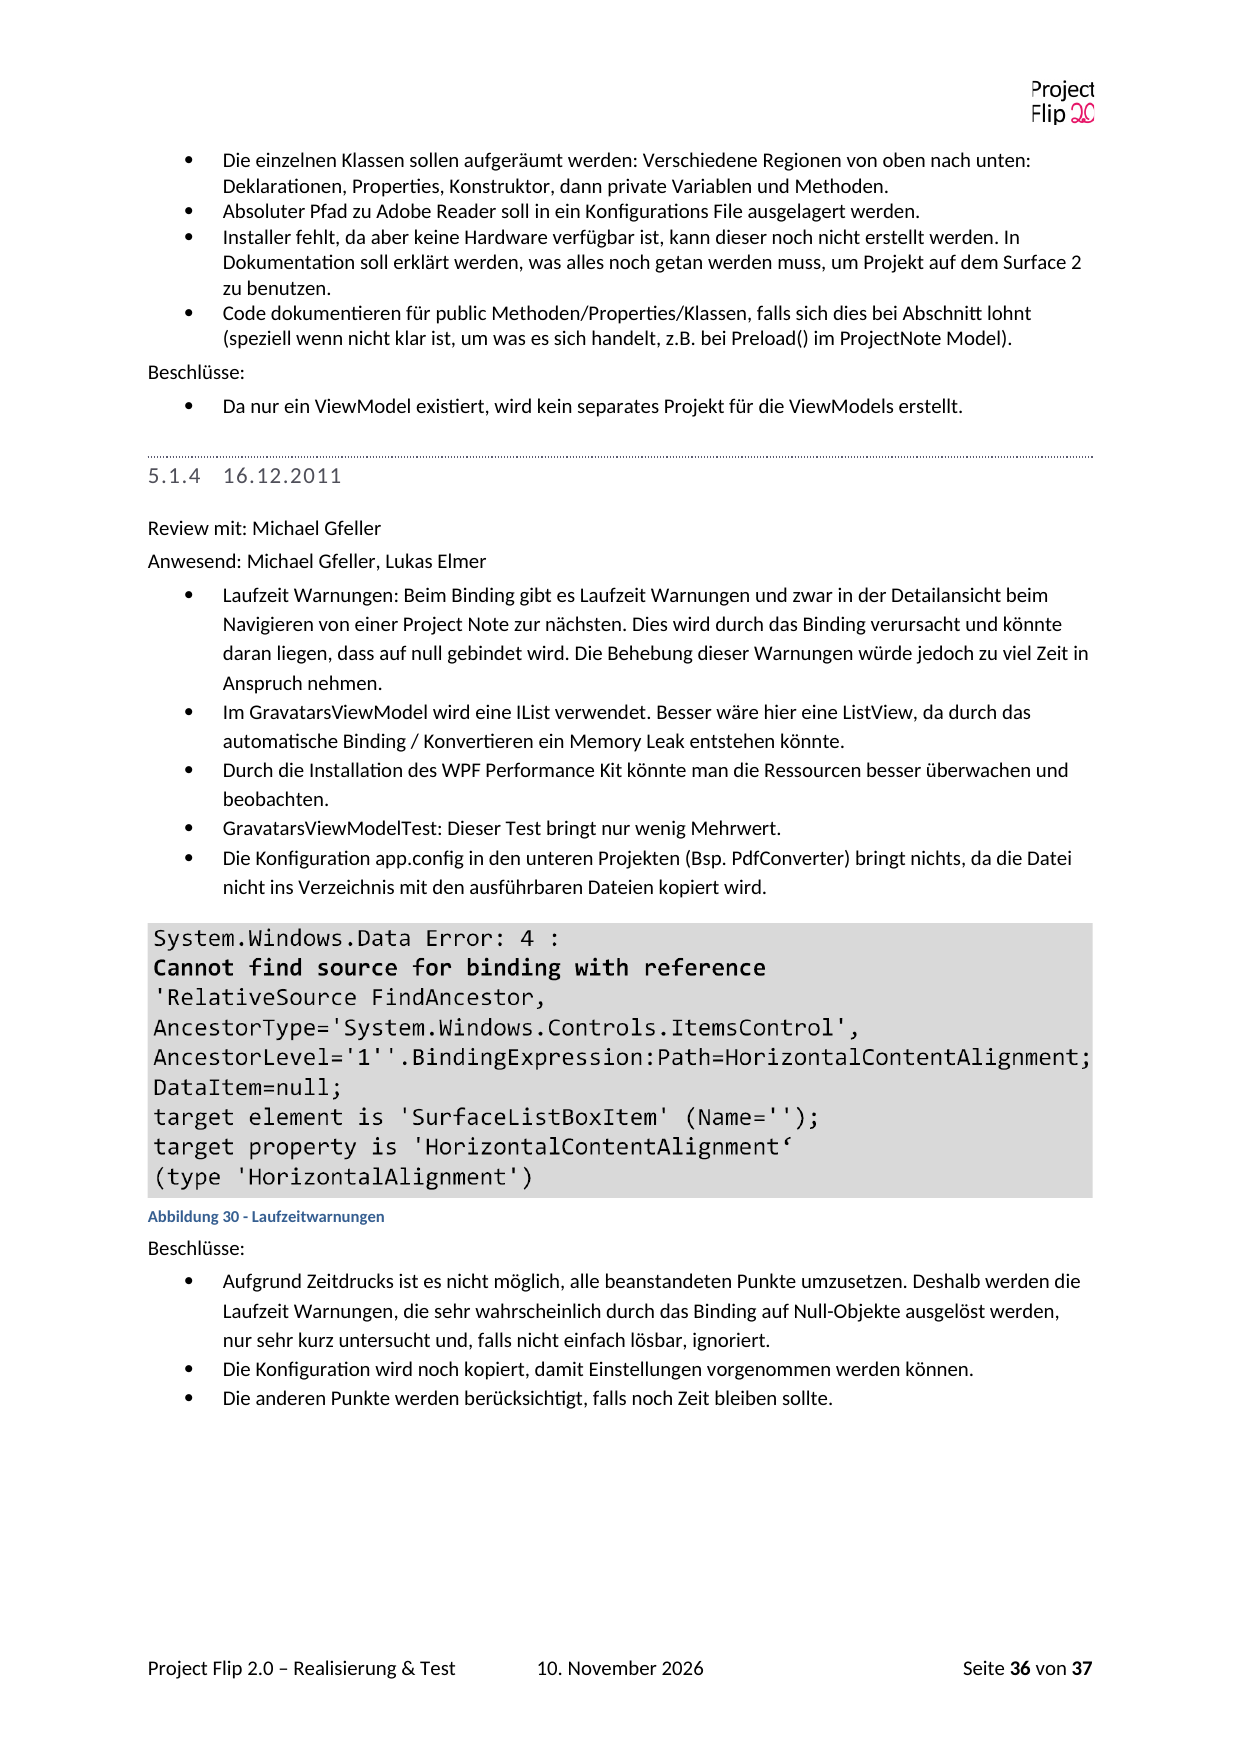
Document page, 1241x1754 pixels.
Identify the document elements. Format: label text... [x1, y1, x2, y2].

list Code dokumentieren für public Methoden/Properties/Klassen, falls sich dies bei Abschnitt lohnt (speziell wenn nicht klar ist, um was es sich handelt, z.B. bei Preload() im ProjectNote Model). [185, 300, 1093, 351]
list GravatarsViewModelTest: Dieser Test bringt nur wenig Mehrwert. [185, 816, 1093, 841]
list Die einzelnen Klassen sollen aufgeräumt werden: Verschiedene Regionen von oben nach unten: Deklarationen, Properties, Konstruktor, dann private Variablen und Methoden. [185, 148, 1093, 198]
picture [147, 923, 1093, 1198]
list Im GravatarsViewModel wird eine IList verwendet. Besser wäre hier eine ListView, da durch das automatische Binding / Konvertieren ein Memory Leak entstehen könnte. [185, 699, 1093, 753]
subtitle 16.12.2011 [148, 456, 1093, 490]
list Absoluter Pfad zu Adobe Reader soll in ein Konfigurations File ausgelagert werden. [185, 198, 1093, 224]
list Da nur ein ViewModel existiert, wird kein separates Projekt für die ViewModels erstellt. [185, 393, 1093, 418]
picture [1081, 79, 1097, 124]
list Aufgrund Zeitdrucks ist es nicht möglich, alle beanstandeten Punkte umzusetzen. Deshalb werden die Laufzeit Warnungen, die sehr wahrscheinlich durch das Binding auf Null-Objekte ausgelöst werden, nur sehr kurz untersucht und, falls nicht einfach lösbar, ignoriert. [185, 1269, 1093, 1352]
list Die Konfiguration app.config in den unteren Projekten (Bsp. PdfConverter) bringt nichts, da die Datei nicht ins Verzeichnis mit den ausführbaren Dateien kopiert wird. [185, 845, 1093, 899]
text Beschlüsse: [148, 1235, 1093, 1260]
list Installer fehlt, da aber keine Hardware verfügbar ist, kann dieser noch nicht erstellt werden. In Dokumentation soll erklärt werden, was alles noch getan werden muss, um Projekt auf dem Surface 2 zu benutzen. [185, 224, 1093, 300]
text Anwesend: Michael Gfeller, Lukas Elmer [148, 548, 1093, 574]
list Die anderen Punkte werden berücksichtigt, falls noch Zeit bleiben sollte. [185, 1385, 1093, 1411]
list Durch die Installation des WPF Performance Kit könnte man die Ressourcen besser überwachen und beobachten. [185, 757, 1093, 812]
list Laufzeit Warnungen: Beim Binding gibt es Laufzeit Warnungen und zwar in der Detailansicht beim Navigieren von einer Project Note zur nächsten. Dies wird durch das Binding verursacht und könnte daran liegen, dass auf null gebindet wird. Die Behebung dieser Warnungen würde jedoch zu viel Zeit in Anspruch nehmen. [185, 582, 1093, 695]
text Review mit: Michael Gfeller [148, 515, 1093, 540]
text Beschlüsse: [148, 359, 1093, 385]
list Die Konfiguration wird noch kopiert, damit Einstellungen vorgenommen werden können. [185, 1356, 1093, 1382]
